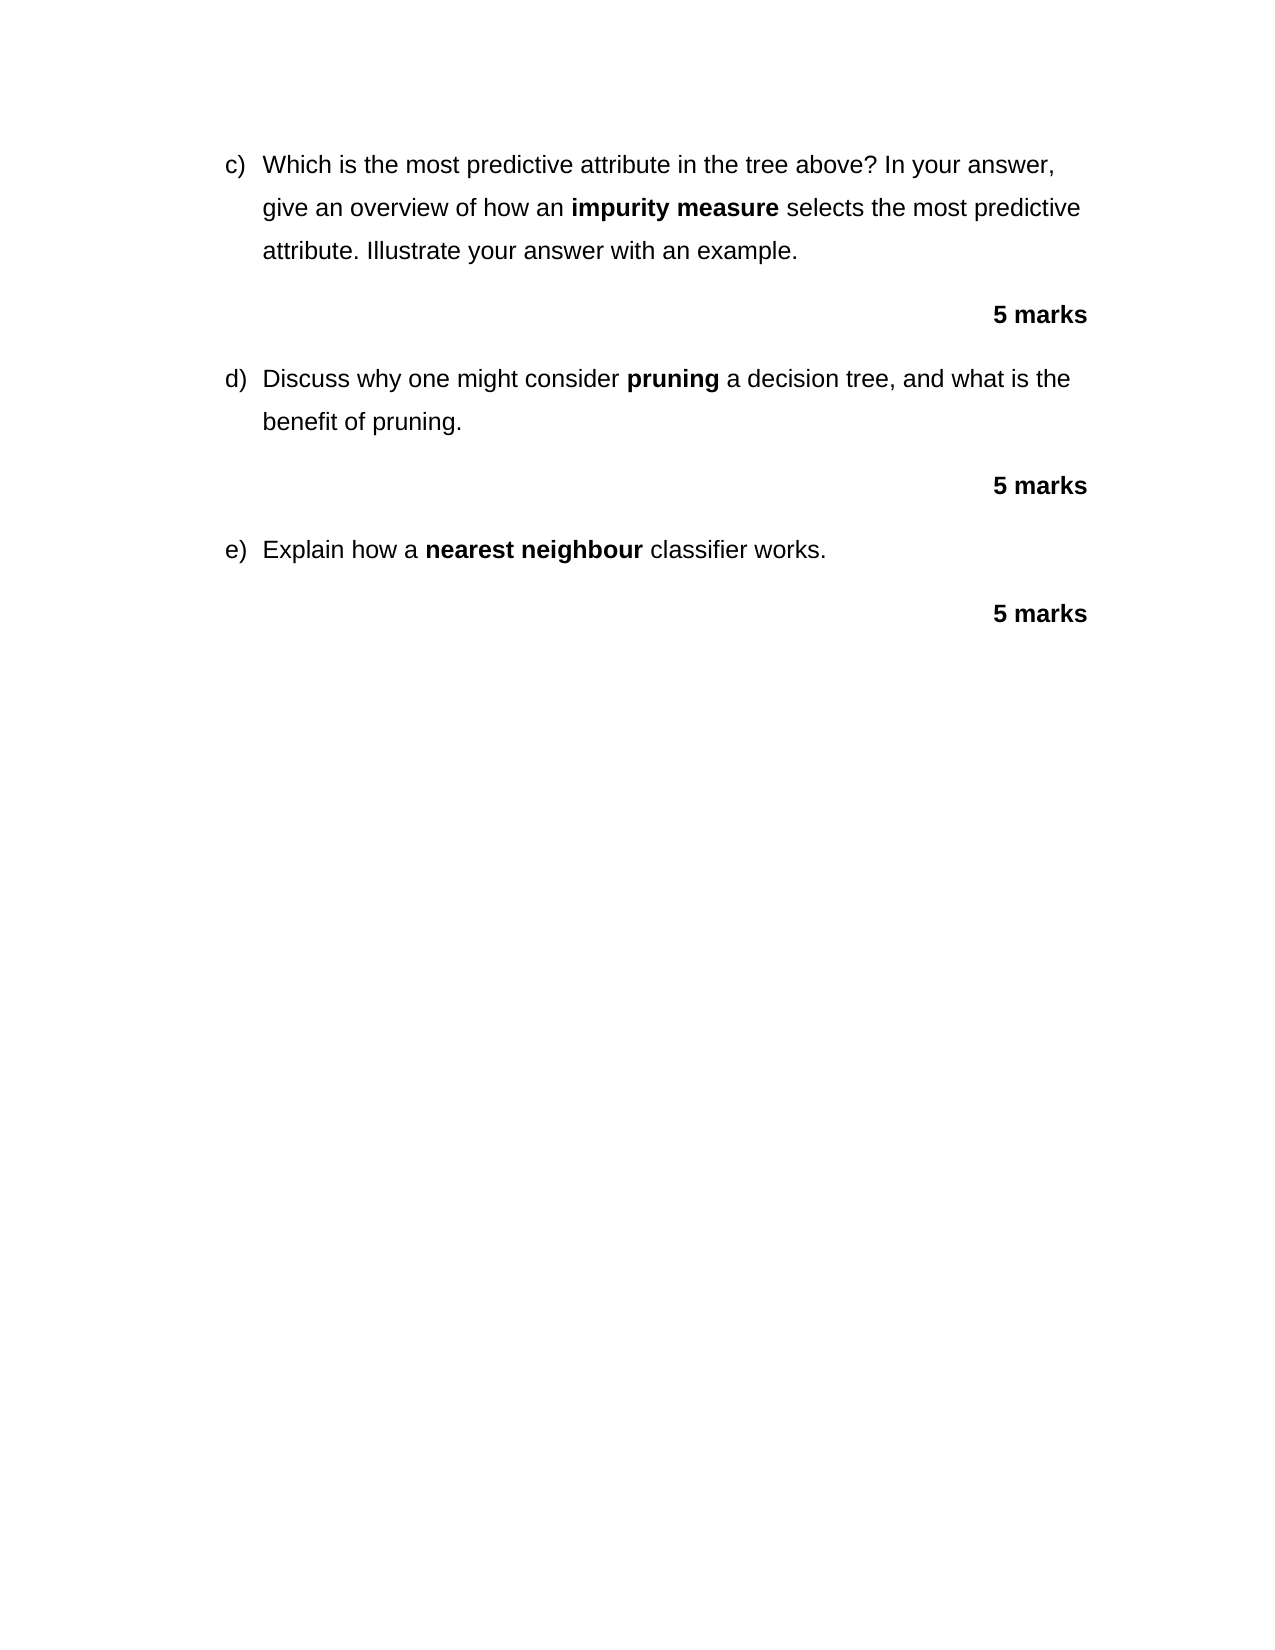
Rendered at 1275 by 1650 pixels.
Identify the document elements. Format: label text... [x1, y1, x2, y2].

text 5 marks [225, 471, 1087, 500]
list Explain how a nearest neighbour classifier works. [225, 535, 1087, 564]
text 5 marks [225, 599, 1087, 628]
list Discuss why one might consider pruning a decision tree, and what is the benefit of pruning. [225, 364, 1087, 436]
text 5 marks [225, 300, 1087, 329]
list Which is the most predictive attribute in the tree above? In your answer, give an overview of how an impurity measure selects the most predictive attribute. Illustrate your answer with an example. [225, 150, 1087, 265]
